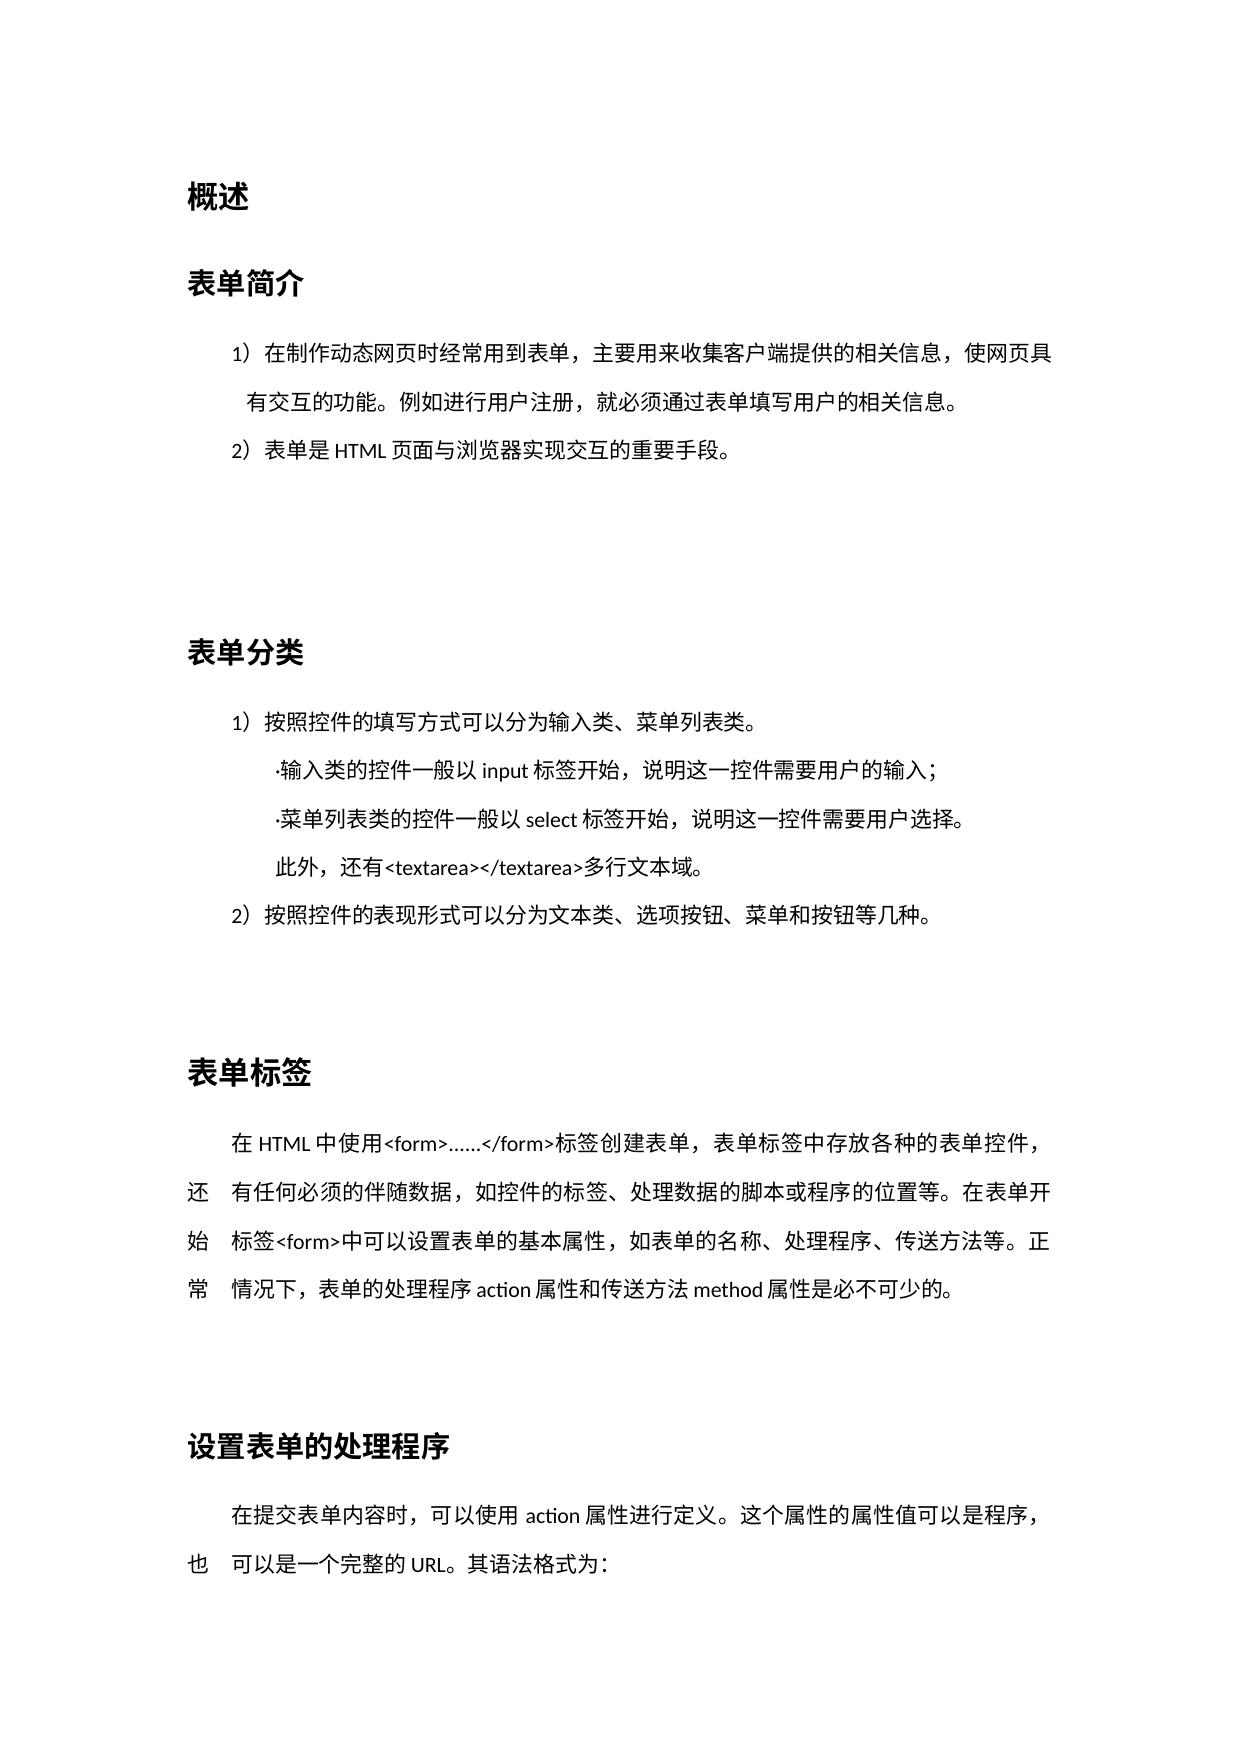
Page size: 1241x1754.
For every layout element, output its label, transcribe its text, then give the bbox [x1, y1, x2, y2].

subtitle 设置表单的处理程序 [187, 1412, 1053, 1477]
text ·菜单列表类的控件一般以select标签开始，说明这一控件需要用户选择。 [231, 801, 1053, 834]
subtitle 表单标签 [187, 1038, 1053, 1103]
list 表单是HTML页面与浏览器实现交互的重要手段。 [187, 433, 1053, 465]
subtitle 表单分类 [187, 619, 1053, 684]
list 按照控件的填写方式可以分为输入类、菜单列表类。 [187, 705, 1053, 737]
list 按照控件的表现形式可以分为文本类、选项按钮、菜单和按钮等几种。 [187, 898, 1053, 931]
list 在制作动态网页时经常用到表单，主要用来收集客户端提供的相关信息，使网页具 有交互的功能。例如进行用户注册，就必须通过表单填写用户的相关信息。 [187, 336, 1053, 417]
text 此外，还有<textarea></textarea>多行文本域。 [231, 850, 1053, 882]
subtitle 概述 [187, 162, 1053, 227]
text ·输入类的控件一般以input标签开始，说明这一控件需要用户的输入； [231, 753, 1053, 786]
subtitle 表单简介 [187, 249, 1053, 314]
text 在提交表单内容时，可以使用action属性进行定义。这个属性的属性值可以是程序，也 可以是一个完整的URL。其语法格式为： [187, 1498, 1053, 1579]
text 在HTML中使用<form>......</form>标签创建表单，表单标签中存放各种的表单控件，还 有任何必须的伴随数据，如控件的标签、处理数据的脚本或程序的位置等。在表单开始 标签<form>中可以设置表单的基本属性，如表单的名称、处理程序、传送方法等。正常 情况下，表单的处理程序action属性和传送方法method属性是必不可少的。 [187, 1126, 1053, 1304]
